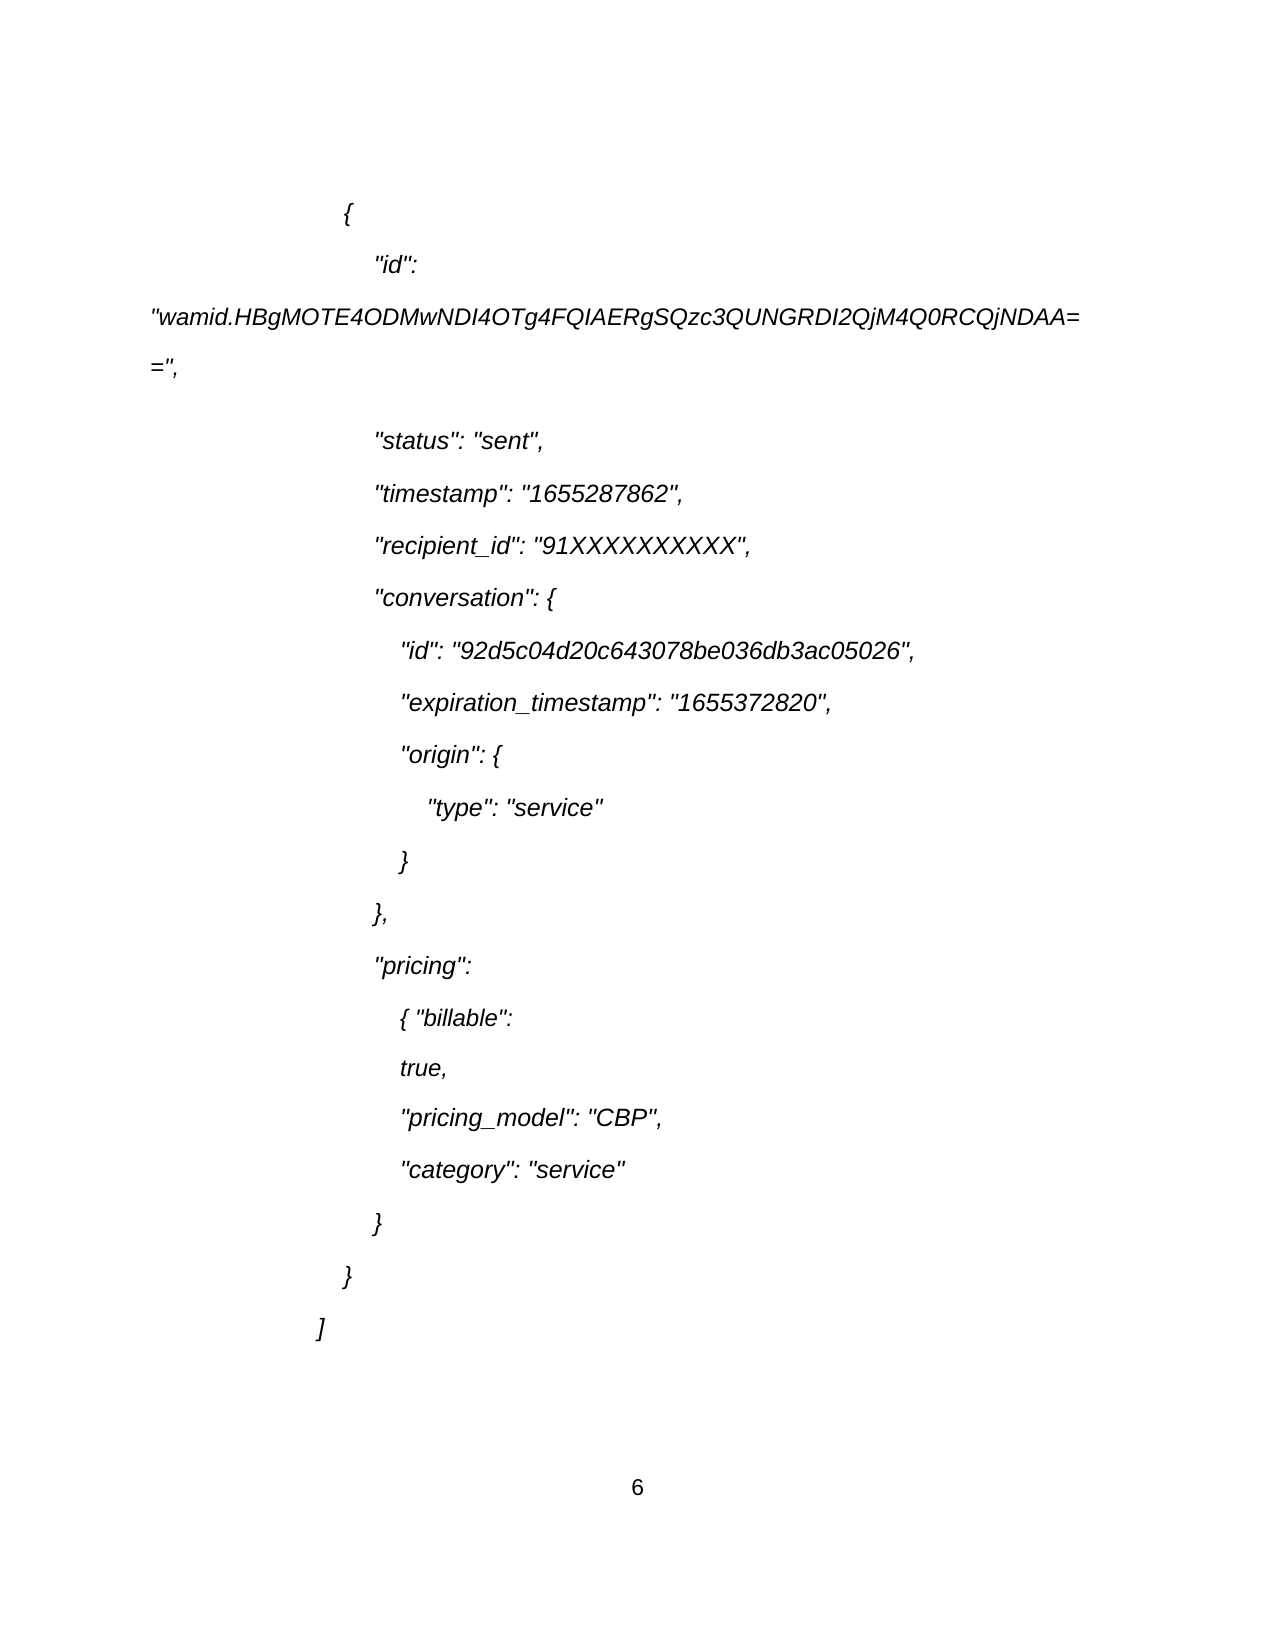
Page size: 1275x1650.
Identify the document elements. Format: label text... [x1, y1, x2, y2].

text } [344, 1261, 1139, 1289]
text true, [400, 1053, 1139, 1081]
text "type": "service" [427, 793, 1139, 822]
text ] [317, 1313, 1139, 1342]
text { [344, 197, 1139, 226]
text "pricing_model": "CBP", "category": "service" [400, 1103, 666, 1184]
text } [400, 846, 1139, 874]
text "pricing": [373, 951, 1139, 980]
text =", [150, 353, 1139, 380]
text "recipient_id": "91XXXXXXXXXX", "conversation": { [373, 531, 754, 612]
text "id": [373, 250, 1139, 279]
text "wamid.HBgMOTE4ODMwNDI4OTg4FQIAERgSQzc3QUNGRDI2QjM4Q0RCQjNDAA= [150, 303, 1139, 331]
text } [373, 1208, 1139, 1237]
text }, [373, 898, 1139, 927]
text { "billable": [400, 1004, 1139, 1031]
text "status": "sent", "timestamp": "1655287862", [373, 426, 684, 507]
text "id": "92d5c04d20c643078be036db3ac05026", "expiration_timestamp": "1655372820", "origin": { [400, 636, 919, 769]
